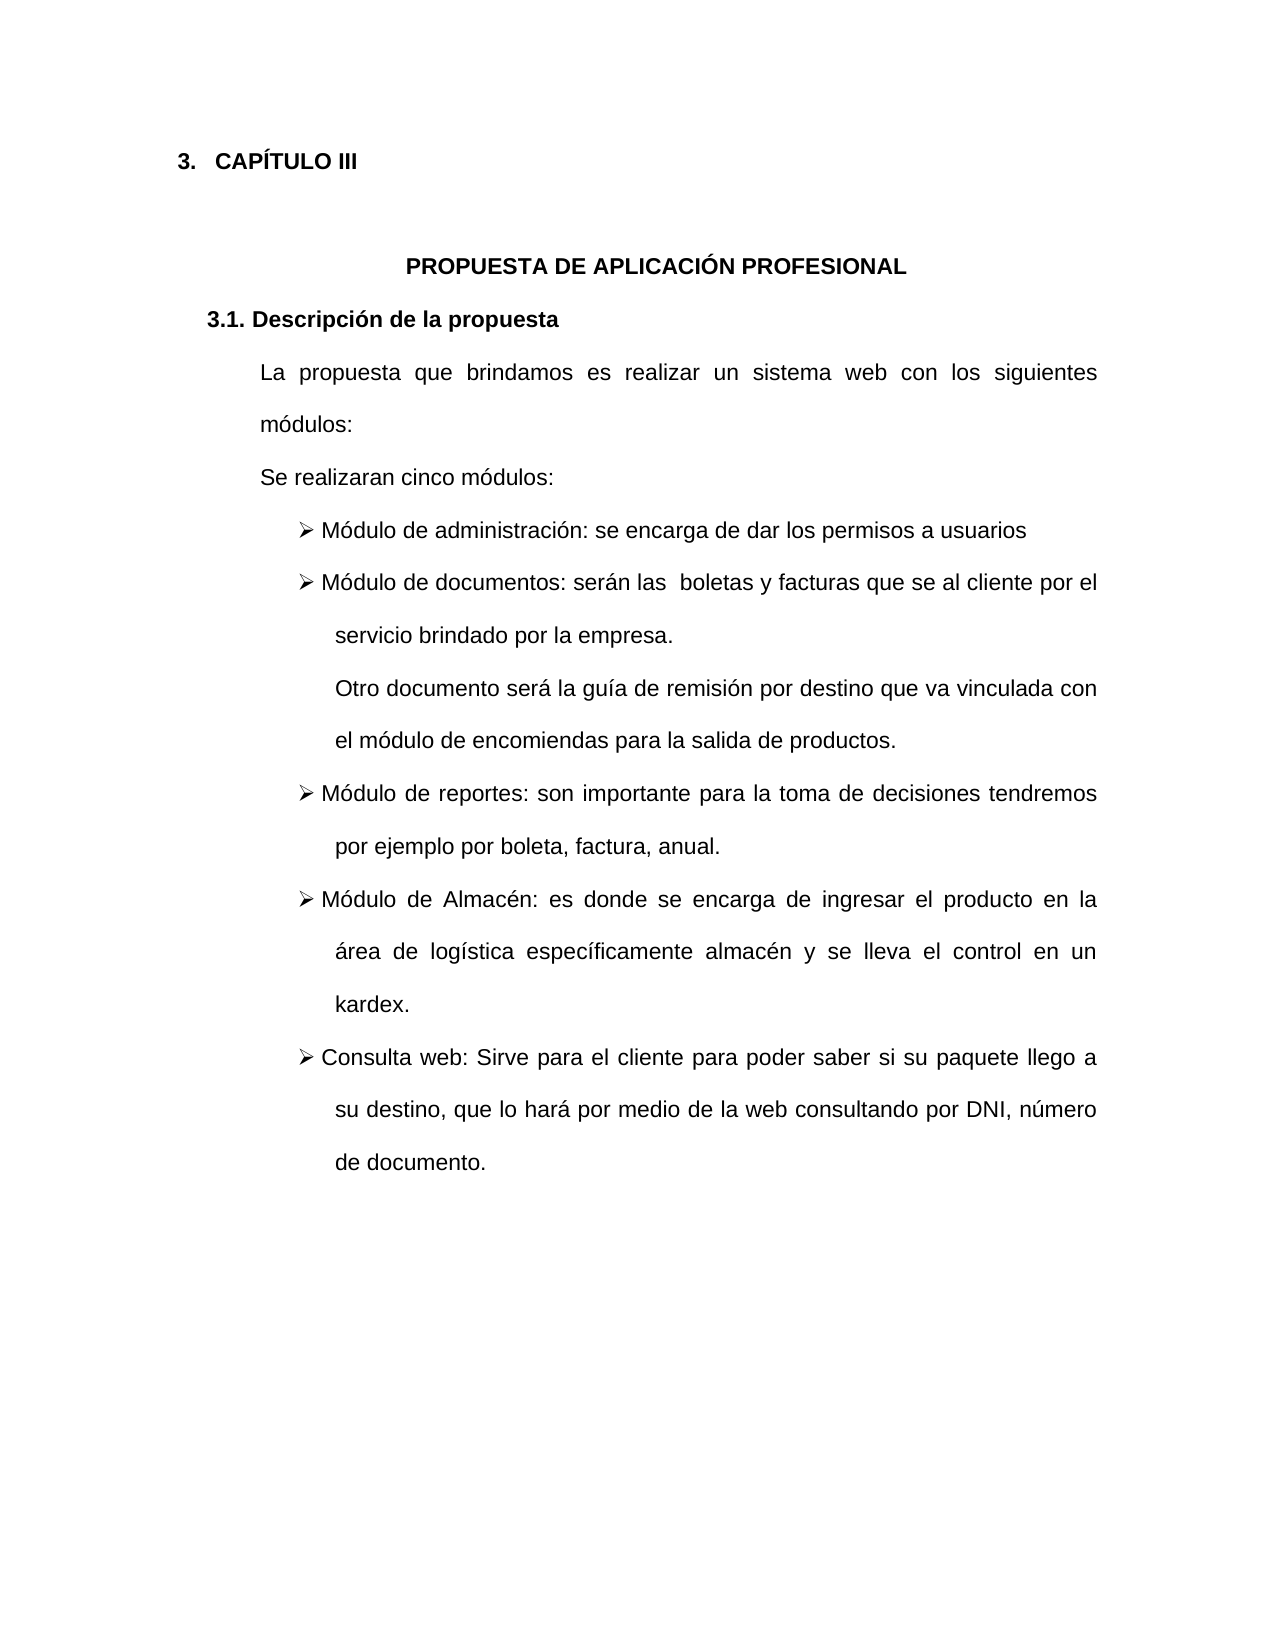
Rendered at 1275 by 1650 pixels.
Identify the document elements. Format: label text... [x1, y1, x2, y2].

list La propuesta que brindamos es realizar un sistema web con los siguientes módulos: [260, 358, 1098, 438]
list Módulo de reportes: son importante para la toma de decisiones tendremos por ejemplo por boleta, factura, anual. [297, 780, 1098, 859]
list CAPÍTULO III [177, 148, 1098, 174]
list Consulta web: Sirve para el cliente para poder saber si su paquete llego a su destino, que lo hará por medio de la web consultando por DNI, número de documento. [297, 1044, 1098, 1176]
list Módulo de documentos: serán las boletas y facturas que se al cliente por el servicio brindado por la empresa. [297, 569, 1098, 648]
list Módulo de Almacén: es donde se encarga de ingresar el producto en la área de logística específicamente almacén y se lleva el control en un kardex. [297, 886, 1098, 1017]
list Descripción de la propuesta [207, 306, 1098, 332]
list Otro documento será la guía de remisión por destino que va vinculada con el módulo de encomiendas para la salida de productos. [335, 675, 1098, 754]
list Se realizaran cinco módulos: [260, 464, 1098, 490]
list PROPUESTA DE APLICACIÓN PROFESIONAL [215, 253, 1098, 279]
list Módulo de administración: se encarga de dar los permisos a usuarios [297, 517, 1098, 543]
